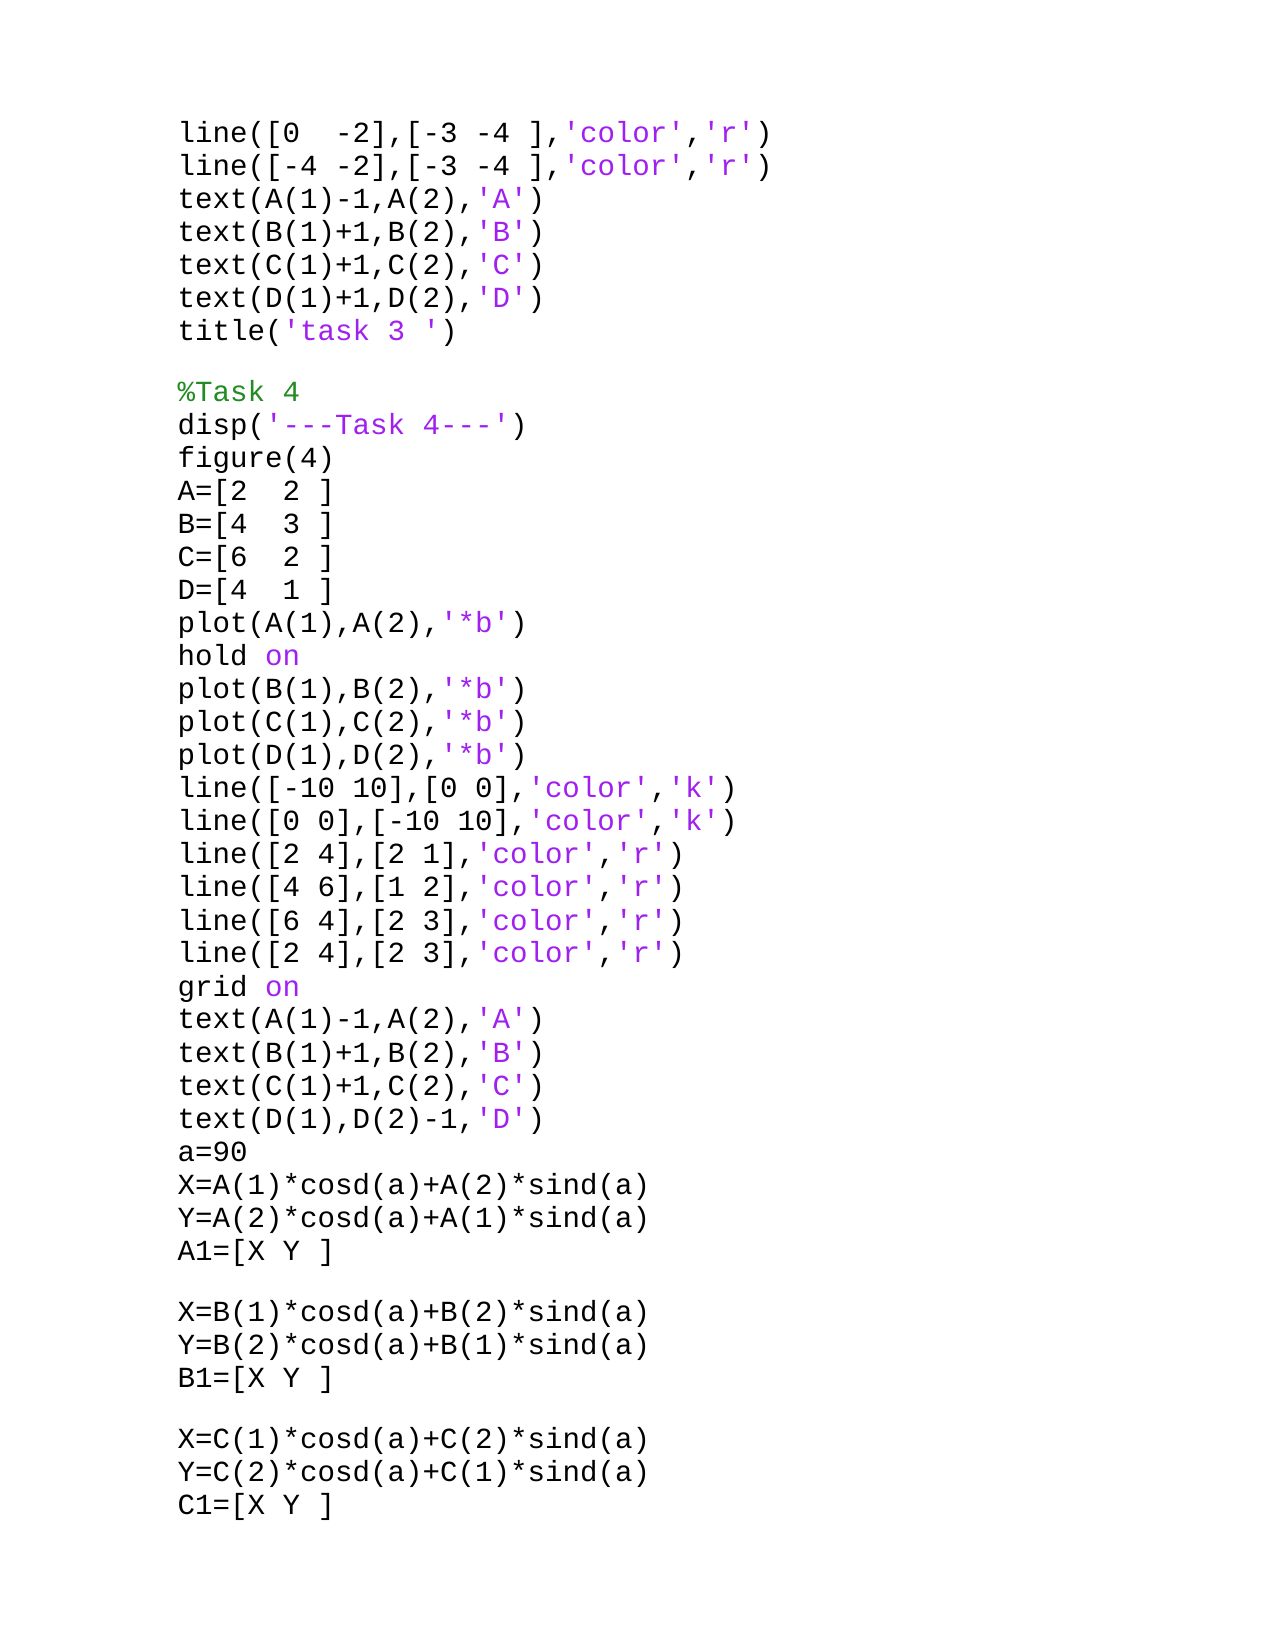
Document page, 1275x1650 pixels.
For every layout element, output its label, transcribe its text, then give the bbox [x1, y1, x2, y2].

text C1=[X Y ] [177, 1490, 1186, 1523]
text X=B(1)*cosd(a)+B(2)*sind(a) [177, 1297, 1186, 1330]
text Y=C(2)*cosd(a)+C(1)*sind(a) [177, 1457, 1186, 1490]
text title('task 3 ') [177, 316, 1186, 349]
text line([2 4],[2 1],'color','r') [177, 839, 1186, 873]
text plot(C(1),C(2),'*b') [177, 707, 1186, 741]
text plot(B(1),B(2),'*b') [177, 674, 1186, 707]
text X=C(1)*cosd(a)+C(2)*sind(a) [177, 1424, 1186, 1457]
text plot(A(1),A(2),'*b') [177, 608, 1186, 641]
text text(C(1)+1,C(2),'C') [177, 250, 1186, 283]
text %Task 4 [177, 377, 1186, 410]
text text(D(1),D(2)-1,'D') [177, 1104, 1186, 1137]
text A=[2 2 ] [177, 476, 1186, 509]
text text(D(1)+1,D(2),'D') [177, 283, 1186, 316]
text a=90 [177, 1137, 1186, 1170]
text text(B(1)+1,B(2),'B') [177, 217, 1186, 250]
text line([4 6],[1 2],'color','r') [177, 873, 1186, 906]
text D=[4 1 ] [177, 575, 1186, 608]
text line([2 4],[2 3],'color','r') [177, 939, 1186, 972]
text line([0 0],[-10 10],'color','k') [177, 807, 1186, 839]
text X=A(1)*cosd(a)+A(2)*sind(a) [177, 1170, 1186, 1203]
text figure(4) [177, 443, 1186, 476]
text line([-10 10],[0 0],'color','k') [177, 773, 1186, 807]
text A1=[X Y ] [177, 1236, 1186, 1269]
text text(C(1)+1,C(2),'C') [177, 1071, 1186, 1104]
text B=[4 3 ] [177, 509, 1186, 542]
text line([6 4],[2 3],'color','r') [177, 906, 1186, 939]
text hold on [177, 641, 1186, 674]
text text(B(1)+1,B(2),'B') [177, 1038, 1186, 1071]
text text(A(1)-1,A(2),'A') [177, 184, 1186, 217]
text grid on [177, 972, 1186, 1005]
text C=[6 2 ] [177, 542, 1186, 575]
text Y=A(2)*cosd(a)+A(1)*sind(a) [177, 1203, 1186, 1236]
text text(A(1)-1,A(2),'A') [177, 1005, 1186, 1038]
text Y=B(2)*cosd(a)+B(1)*sind(a) [177, 1330, 1186, 1363]
text disp('---Task 4---') [177, 410, 1186, 443]
text B1=[X Y ] [177, 1363, 1186, 1396]
text plot(D(1),D(2),'*b') [177, 741, 1186, 773]
text line([-4 -2],[-3 -4 ],'color','r') [177, 151, 1186, 184]
text line([0 -2],[-3 -4 ],'color','r') [177, 118, 1186, 151]
